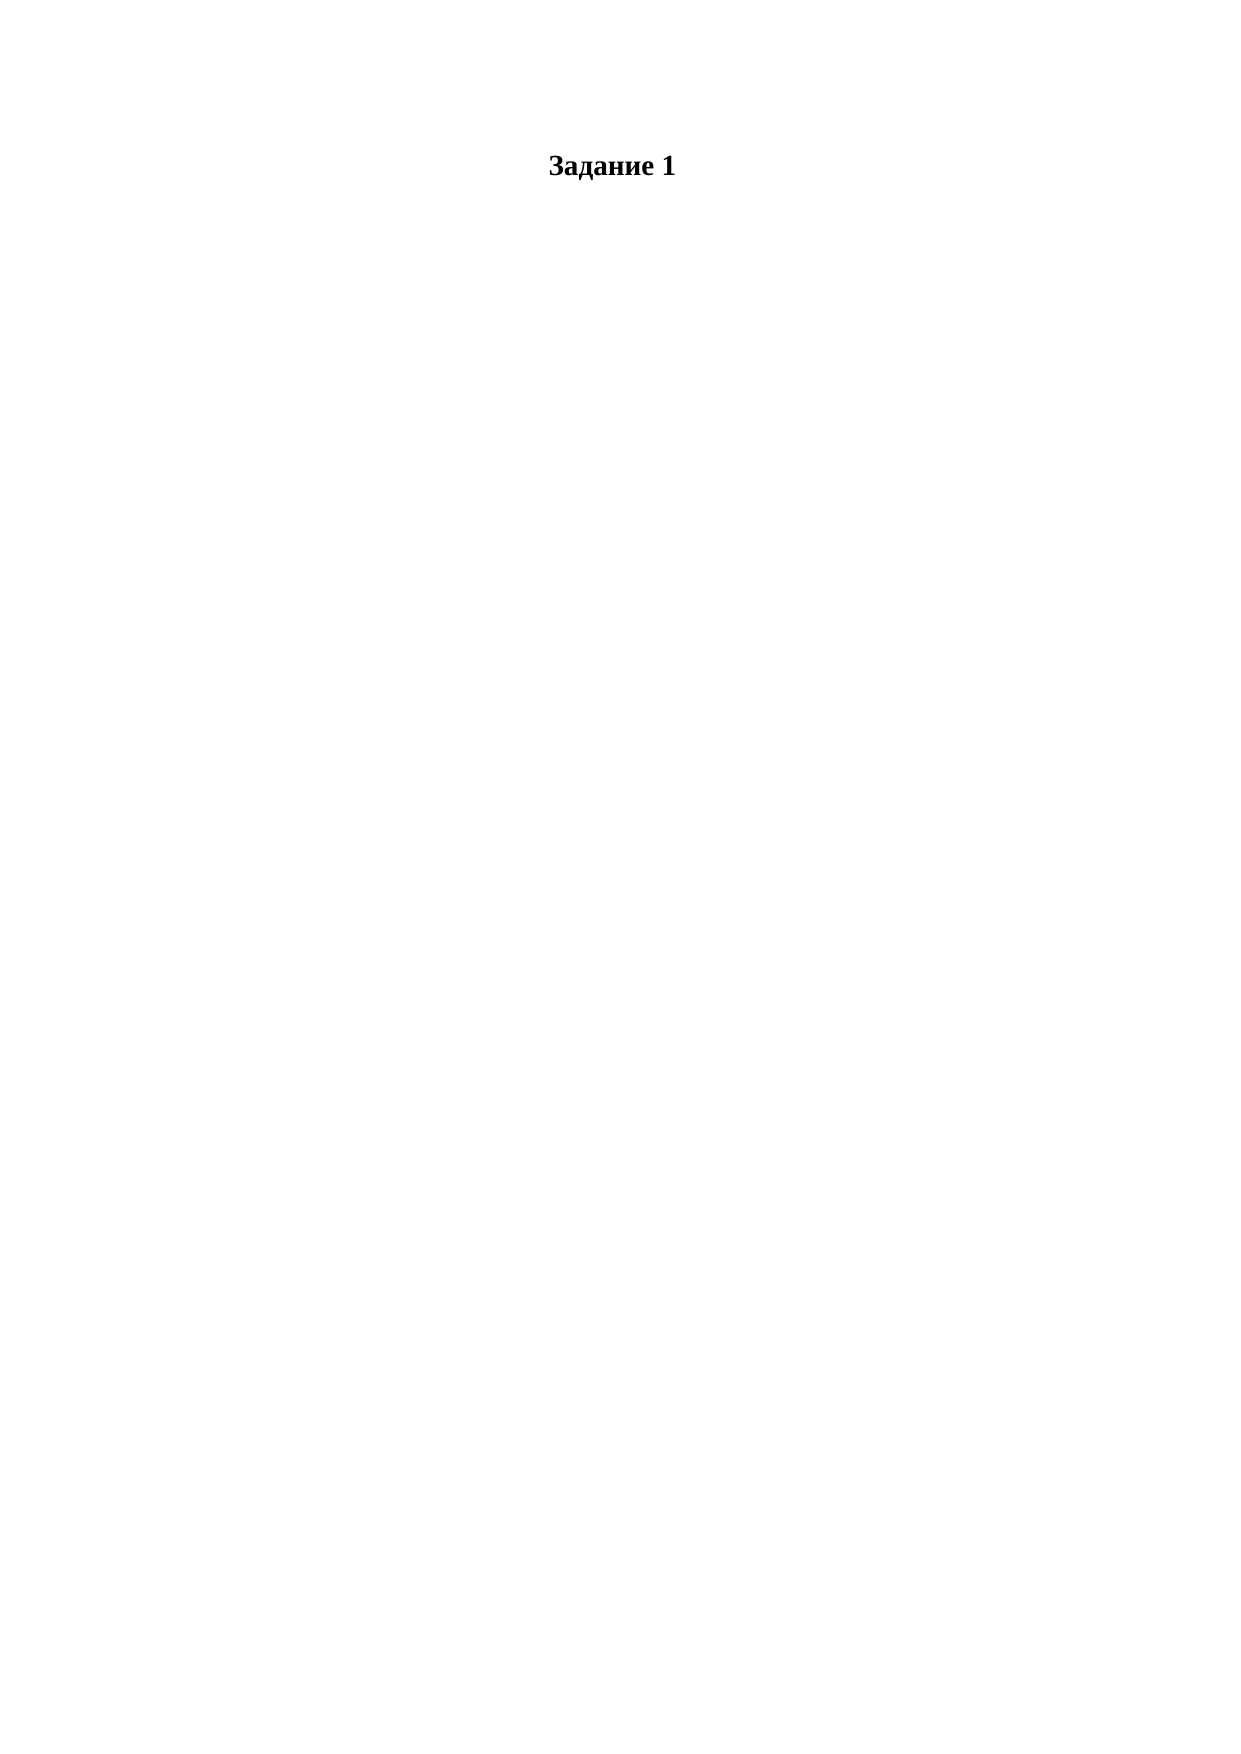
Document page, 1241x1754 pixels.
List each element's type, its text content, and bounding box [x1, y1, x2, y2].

text Задание 1 [139, 148, 1084, 182]
